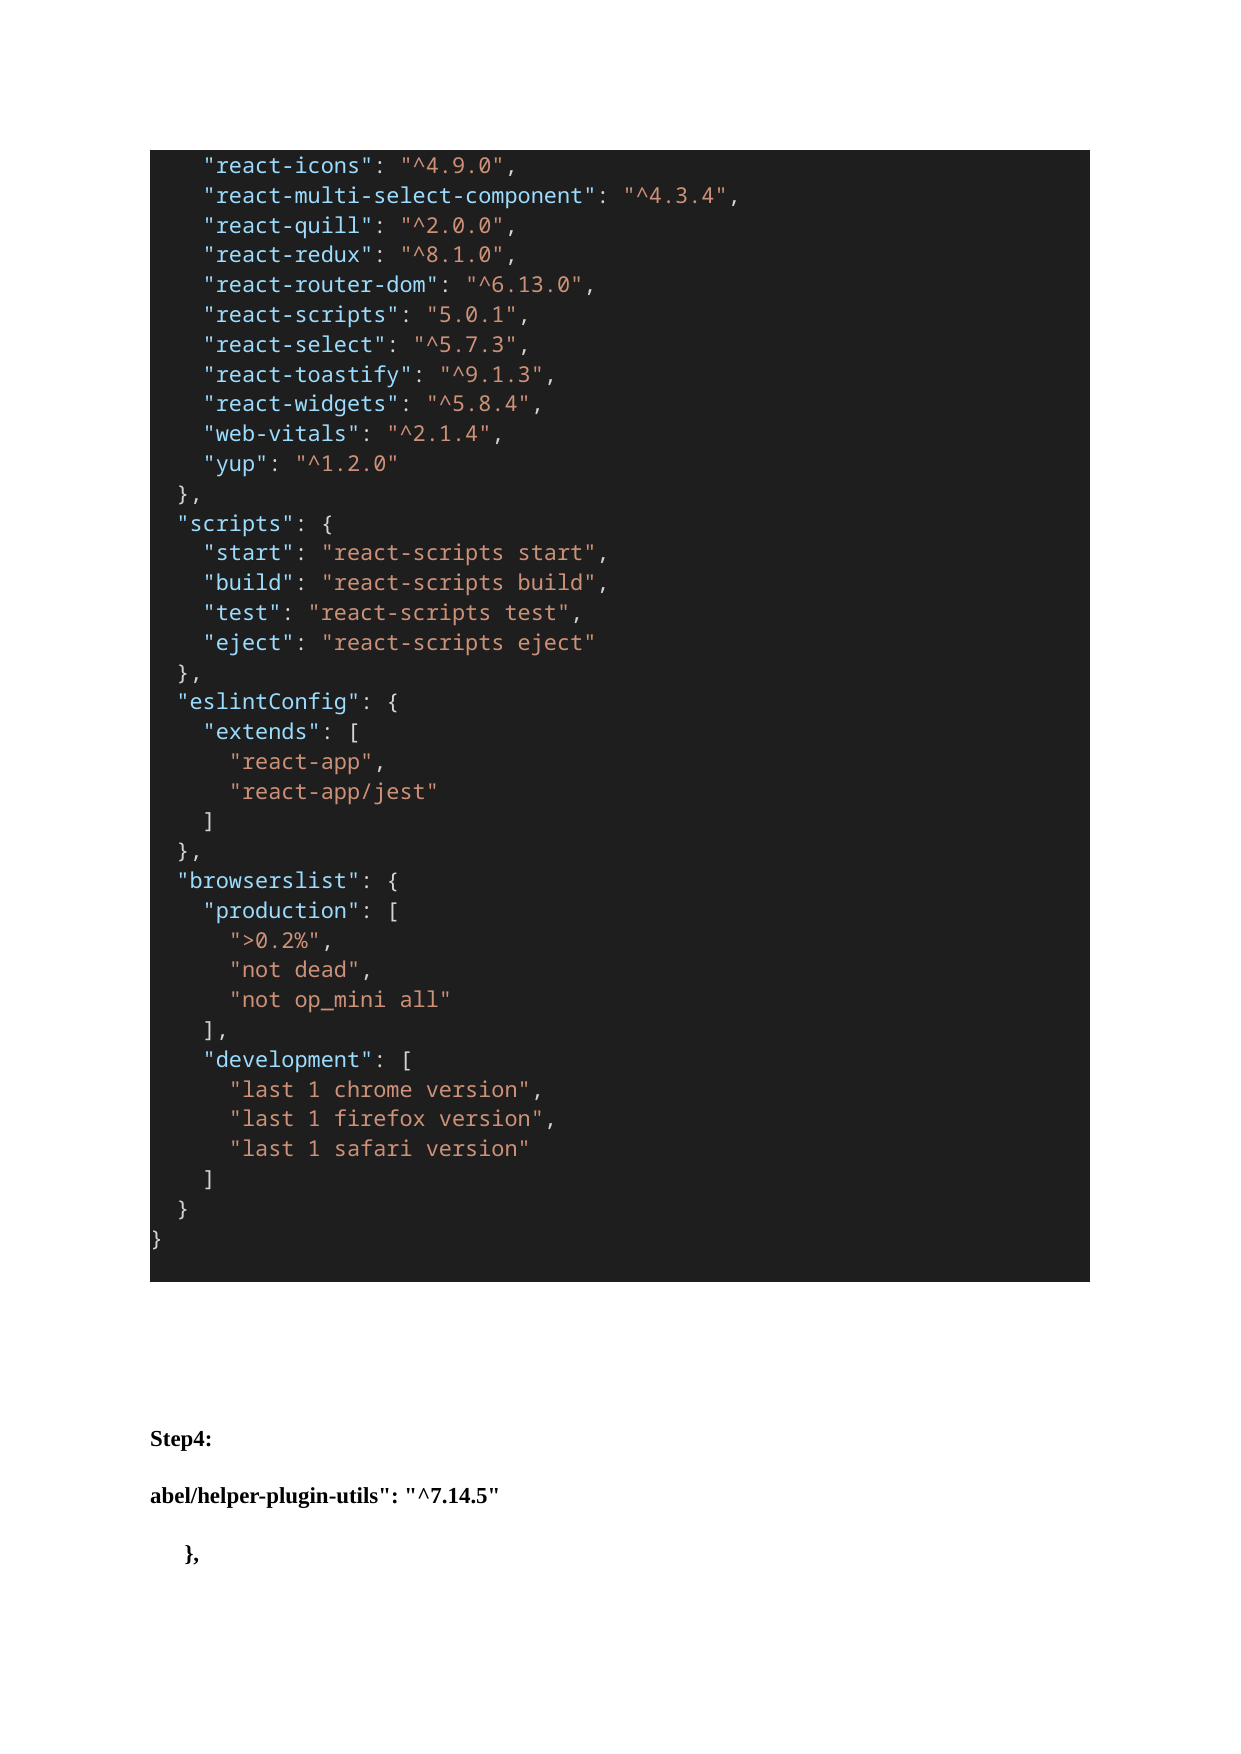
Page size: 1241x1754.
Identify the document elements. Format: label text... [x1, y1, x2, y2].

text "start": "react-scripts start", [150, 537, 1090, 567]
text ] [150, 1163, 1090, 1193]
text "not dead", [150, 954, 1090, 984]
text "web-vitals": "^2.1.4", [150, 418, 1090, 448]
text "react-scripts": "5.0.1", [150, 299, 1090, 329]
text "last 1 chrome version", [150, 1073, 1090, 1103]
text } [150, 1222, 1090, 1252]
text "production": [ [150, 895, 1090, 924]
text "build": "react-scripts build", [150, 567, 1090, 597]
text "react-quill": "^2.0.0", [150, 209, 1090, 239]
text "test": "react-scripts test", [150, 597, 1090, 627]
text "react-toastify": "^9.1.3", [150, 358, 1090, 388]
text "last 1 firefox version", [150, 1103, 1090, 1133]
text "scripts": { [150, 507, 1090, 537]
text "react-multi-select-component": "^4.3.4", [150, 180, 1090, 209]
text "not op_mini all" [150, 984, 1090, 1014]
text "eslintConfig": { [150, 686, 1090, 716]
text "development": [ [150, 1044, 1090, 1073]
text "react-app", [150, 746, 1090, 776]
text ">0.2%", [150, 924, 1090, 954]
text "react-icons": "^4.9.0", [150, 150, 1090, 180]
text "extends": [ [150, 716, 1090, 746]
text "react-select": "^5.7.3", [150, 329, 1090, 358]
text "browserslist": { [150, 865, 1090, 895]
text "react-app/jest" [150, 776, 1090, 805]
text "eject": "react-scripts eject" [150, 627, 1090, 656]
text "react-router-dom": "^6.13.0", [150, 269, 1090, 299]
text "last 1 safari version" [150, 1133, 1090, 1163]
text Step4: [150, 1425, 1090, 1452]
text "react-widgets": "^5.8.4", [150, 388, 1090, 418]
text }, [150, 656, 1090, 686]
text }, [150, 1539, 1090, 1566]
text }, [150, 478, 1090, 507]
text }, [150, 835, 1090, 865]
text ], [150, 1014, 1090, 1044]
text "yup": "^1.2.0" [150, 448, 1090, 478]
text ] [150, 805, 1090, 835]
text } [150, 1193, 1090, 1222]
text "react-redux": "^8.1.0", [150, 239, 1090, 269]
text abel/helper-plugin-utils": "^7.14.5" [150, 1482, 1090, 1509]
